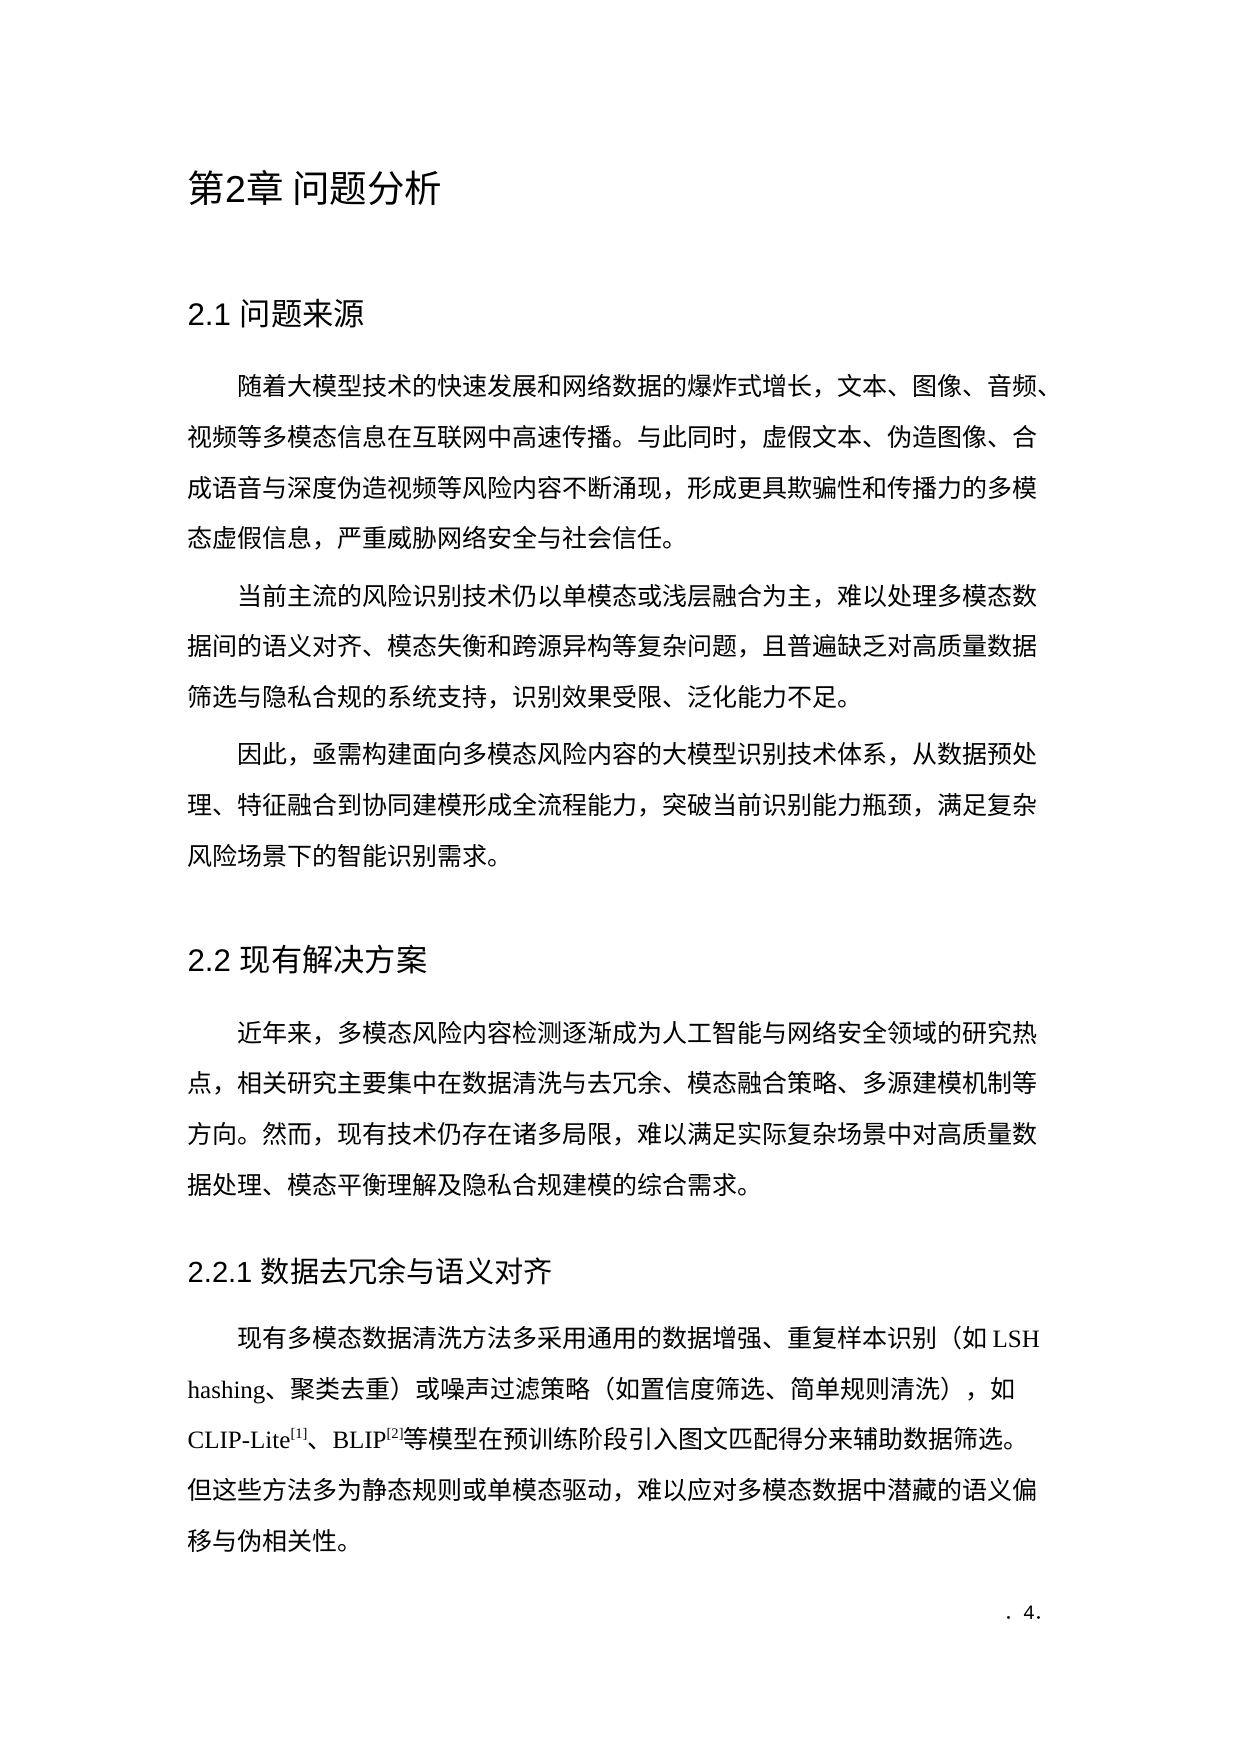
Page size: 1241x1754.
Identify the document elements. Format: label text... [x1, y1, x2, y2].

text 随着大模型技术的快速发展和网络数据的爆炸式增长，文本、图像、音频、视频等多模态信息在互联网中高速传播。与此同时，虚假文本、伪造图像、合成语音与深度伪造视频等风险内容不断涌现，形成更具欺骗性和传播力的多模态虚假信息，严重威胁网络安全与社会信任。 [187, 367, 1053, 555]
subtitle 问题分析 [187, 159, 1053, 213]
text 现有多模态数据清洗方法多采用通用的数据增强、重复样本识别（如LSH hashing、聚类去重）或噪声过滤策略（如置信度筛选、简单规则清洗），如 CLIP-Lite[1]、BLIP[2]等模型在预训练阶段引入图文匹配得分来辅助数据筛选。但这些方法多为静态规则或单模态驱动，难以应对多模态数据中潜藏的语义偏移与伪相关性。 [187, 1318, 1053, 1557]
text 因此，亟需构建面向多模态风险内容的大模型识别技术体系，从数据预处理、特征融合到协同建模形成全流程能力，突破当前识别能力瓶颈，满足复杂风险场景下的智能识别需求。 [187, 734, 1053, 872]
subtitle 数据去冗余与语义对齐 [187, 1248, 1053, 1291]
text 当前主流的风险识别技术仍以单模态或浅层融合为主，难以处理多模态数据间的语义对齐、模态失衡和跨源异构等复杂问题，且普遍缺乏对高质量数据筛选与隐私合规的系统支持，识别效果受限、泛化能力不足。 [187, 576, 1053, 714]
subtitle 现有解决方案 [187, 936, 1053, 981]
text 近年来，多模态风险内容检测逐渐成为人工智能与网络安全领域的研究热点，相关研究主要集中在数据清洗与去冗余、模态融合策略、多源建模机制等方向。然而，现有技术仍存在诸多局限，难以满足实际复杂场景中对高质量数据处理、模态平衡理解及隐私合规建模的综合需求。 [187, 1013, 1053, 1201]
subtitle 问题来源 [187, 289, 1053, 334]
